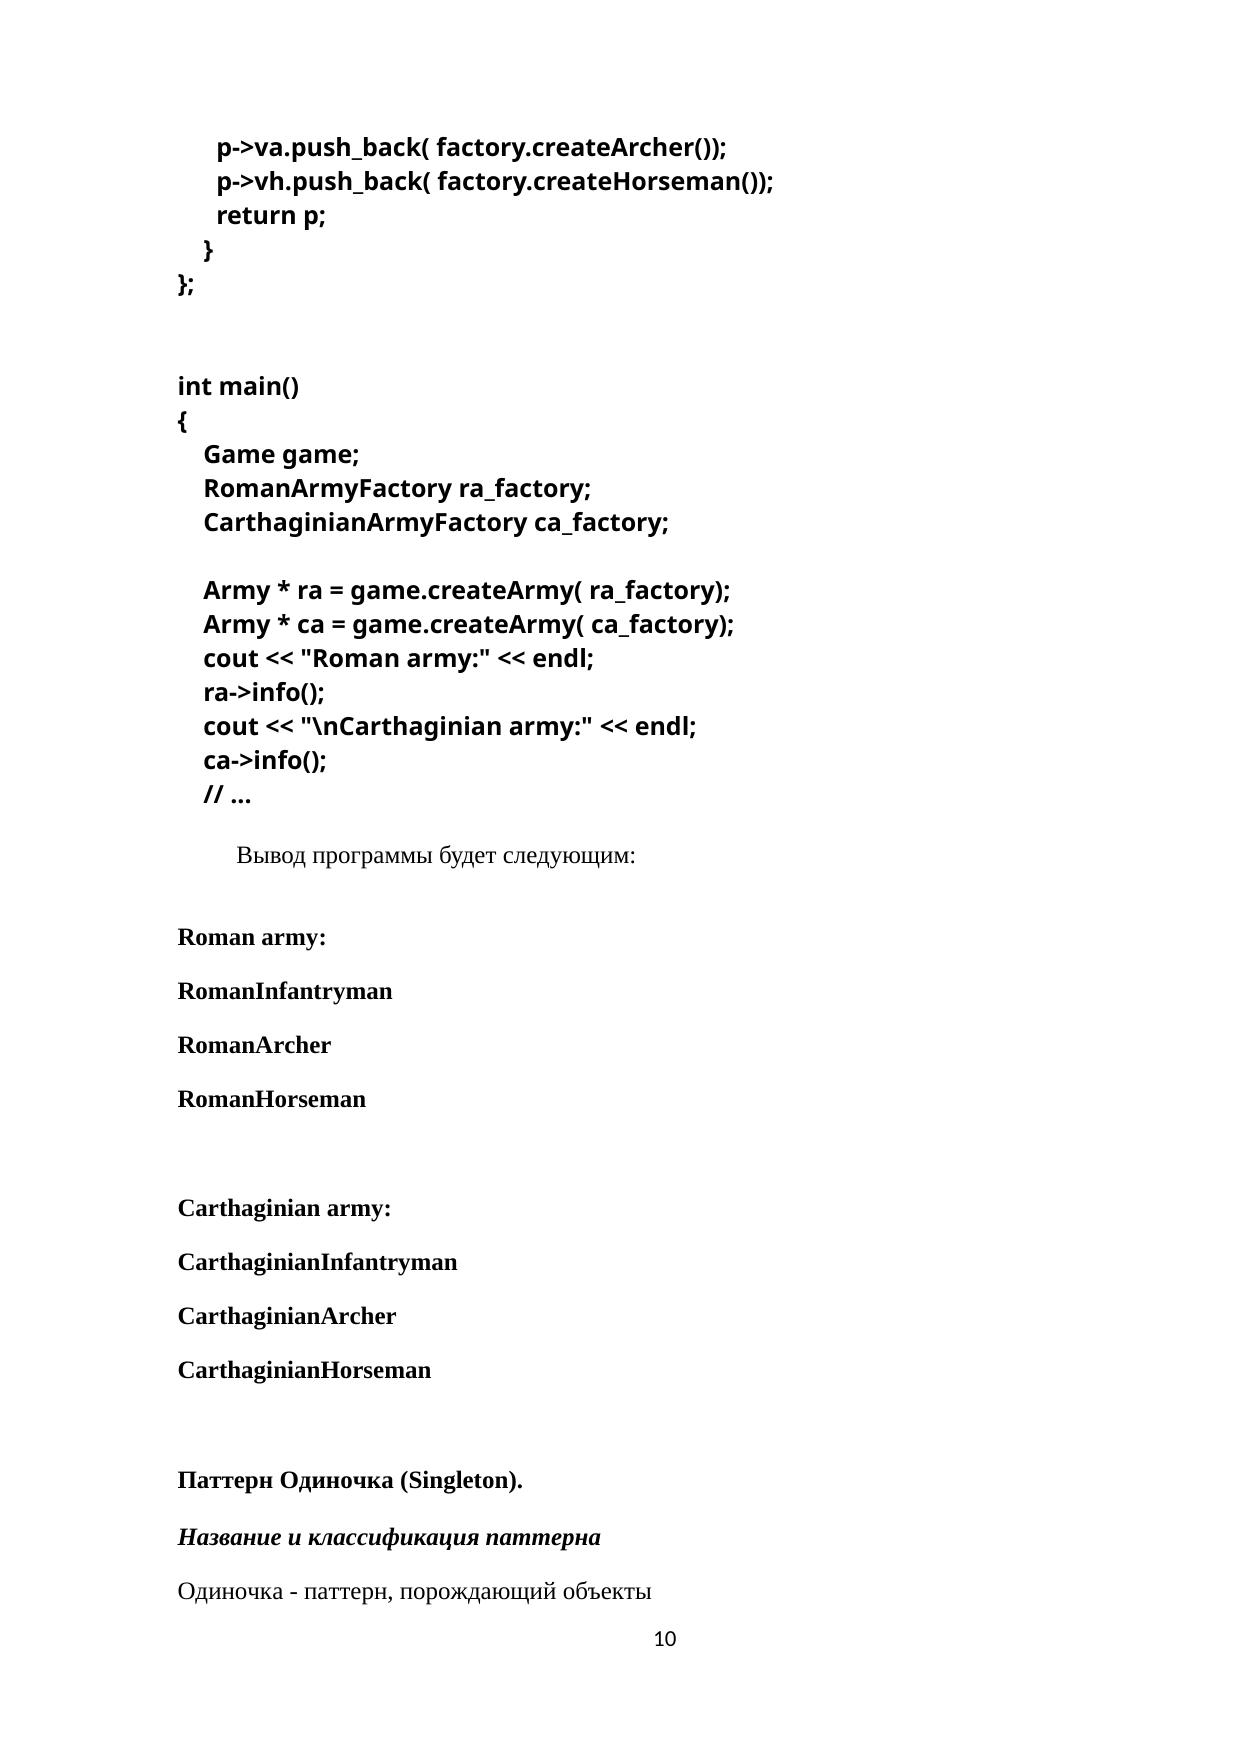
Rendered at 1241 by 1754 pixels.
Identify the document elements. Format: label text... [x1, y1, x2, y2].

text Вывод программы будет следующим: [177, 840, 1152, 868]
text int main() [177, 368, 1152, 402]
text RomanArcher [177, 1030, 1152, 1059]
text CarthaginianArcher [177, 1301, 1152, 1330]
text ra->info(); [177, 675, 1152, 709]
text RomanArmyFactory ra_factory; [177, 470, 1152, 504]
text }; [177, 266, 1152, 300]
text Название и классификация паттерна [177, 1522, 1152, 1551]
text Carthaginian army: [177, 1193, 1152, 1222]
text return p; [177, 198, 1152, 232]
text // ... [177, 777, 1152, 811]
text CarthaginianArmyFactory ca_factory; [177, 504, 1152, 538]
text Army * ra = game.createArmy( ra_factory); [177, 573, 1152, 607]
text Roman army: [177, 922, 1152, 951]
text Паттерн Одиночка (Singleton). [177, 1465, 1152, 1493]
text CarthaginianInfantryman [177, 1247, 1152, 1276]
text CarthaginianHorseman [177, 1355, 1152, 1384]
text cout << "Roman army:" << endl; [177, 641, 1152, 675]
text Army * ca = game.createArmy( ca_factory); [177, 607, 1152, 641]
text RomanHorseman [177, 1084, 1152, 1113]
text } [177, 232, 1152, 266]
text { [177, 402, 1152, 436]
text p->va.push_back( factory.createArcher()); [177, 130, 1152, 164]
text Game game; [177, 436, 1152, 470]
text ca->info(); [177, 743, 1152, 777]
text RomanInfantryman [177, 976, 1152, 1005]
text Одиночка - паттерн, порождающий объекты [177, 1576, 1152, 1605]
text cout << "\nCarthaginian army:" << endl; [177, 709, 1152, 743]
text p->vh.push_back( factory.createHorseman()); [177, 164, 1152, 198]
